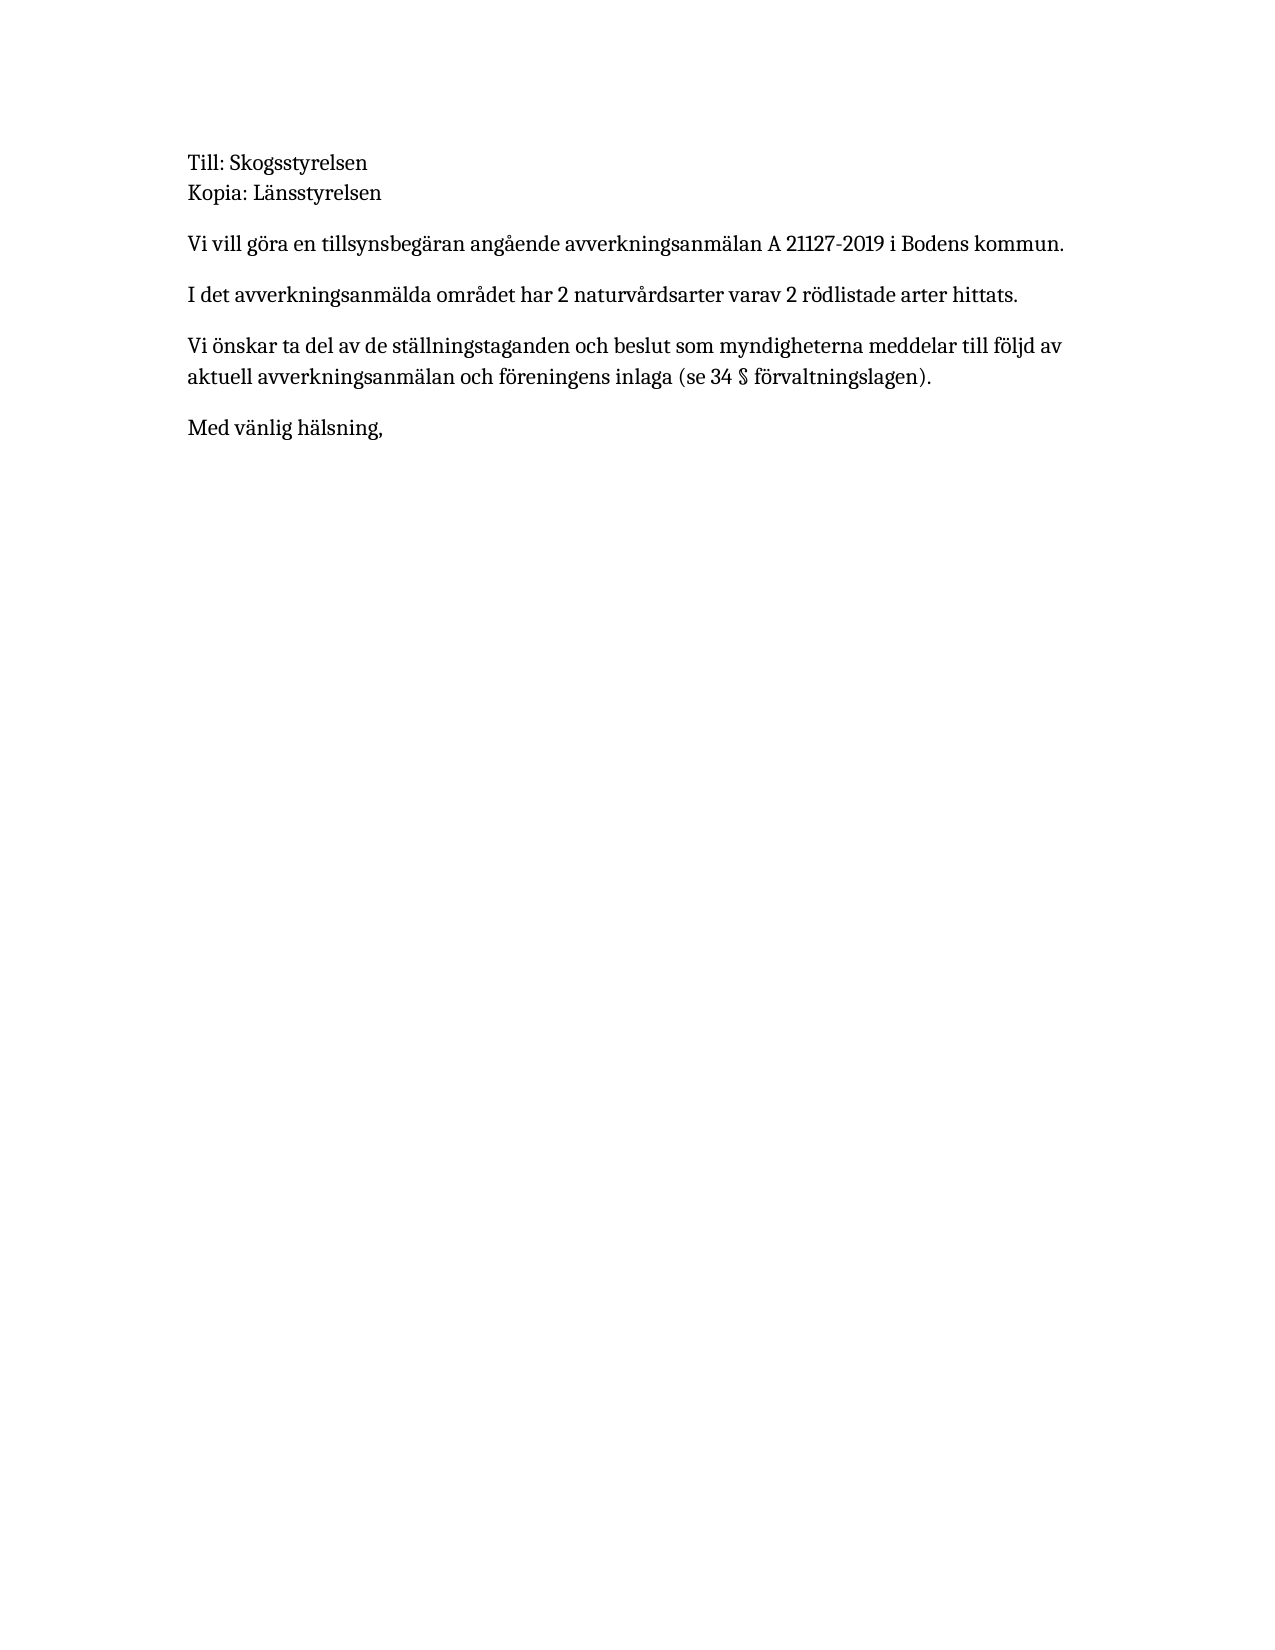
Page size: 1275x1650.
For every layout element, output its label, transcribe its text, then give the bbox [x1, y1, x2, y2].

text I det avverkningsanmälda området har 2 naturvårdsarter varav 2 rödlistade arter hittats. [187, 282, 1087, 309]
text Vi önskar ta del av de ställningstaganden och beslut som myndigheterna meddelar till följd av aktuell avverkningsanmälan och föreningens inlaga (se 34 § förvaltningslagen). [187, 333, 1087, 390]
text Till: Skogsstyrelsen Kopia: Länsstyrelsen [187, 150, 1087, 207]
text Med vänlig hälsning, [187, 414, 1087, 471]
text Vi vill göra en tillsynsbegäran angående avverkningsanmälan A 21127-2019 i Bodens kommun. [187, 231, 1087, 258]
